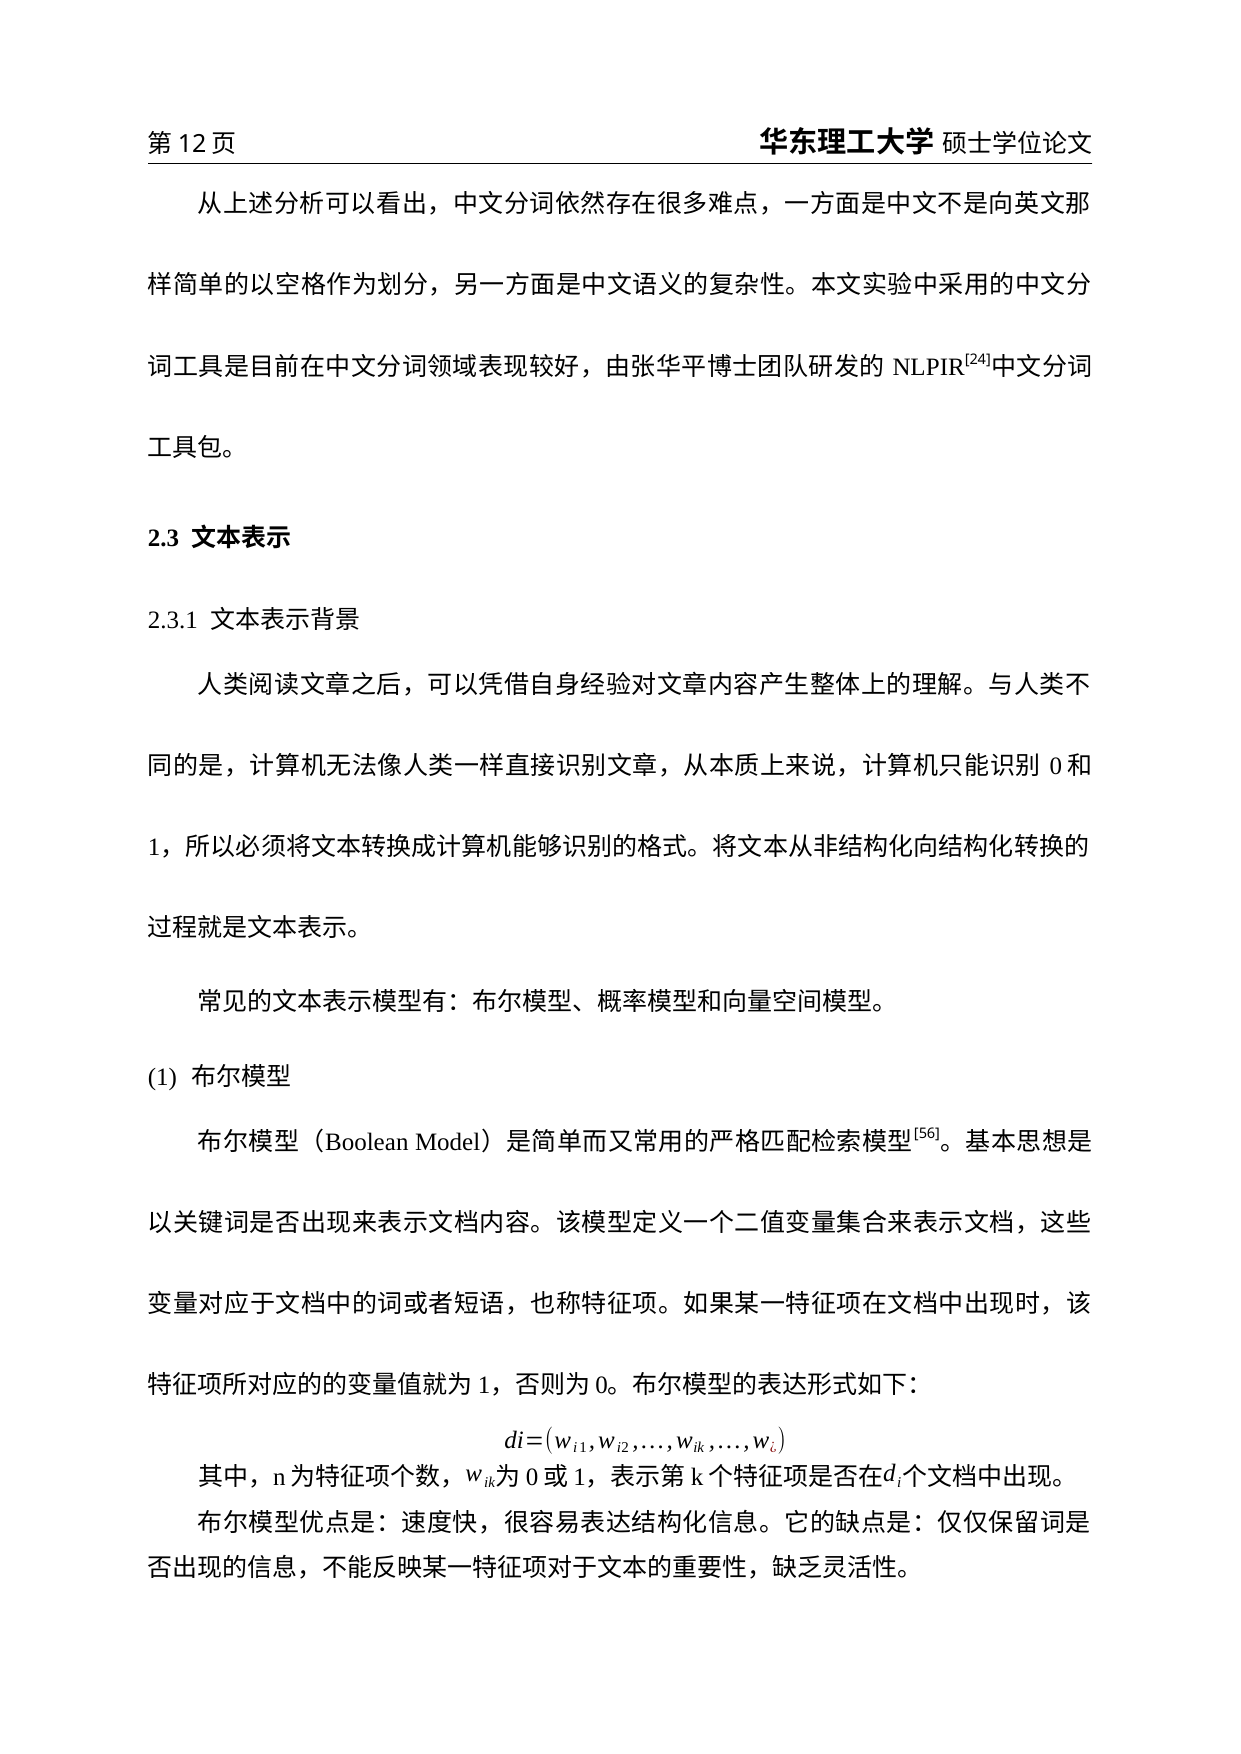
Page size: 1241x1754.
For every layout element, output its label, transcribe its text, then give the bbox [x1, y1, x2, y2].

text 人类阅读文章之后，可以凭借自身经验对文章内容产生整体上的理解。与人类不同的是，计算机无法像人类一样直接识别文章，从本质上来说，计算机只能识别0和1，所以必须将文本转换成计算机能够识别的格式。将文本从非结构化向结构化转换的过程就是文本表示。 [148, 650, 1092, 958]
text 常见的文本表示模型有：布尔模型、概率模型和向量空间模型。 [148, 967, 1092, 1032]
text 其中，n为特征项个数，为0或1，表示第k个特征项是否在个文档中出现。 [148, 1457, 1092, 1493]
text 布尔模型优点是：速度快，很容易表达结构化信息。它的缺点是：仅仅保留词是否出现的信息，不能反映某一特征项对于文本的重要性，缺乏灵活性。 [148, 1502, 1092, 1584]
subtitle 2.3.1 文本表示背景 [148, 585, 1092, 650]
list 布尔模型 [148, 1042, 1092, 1107]
text 从上述分析可以看出，中文分词依然存在很多难点，一方面是中文不是向英文那样简单的以空格作为划分，另一方面是中文语义的复杂性。本文实验中采用的中文分词工具是目前在中文分词领域表现较好，由张华平博士团队研发的NLPIR[24]中文分词工具包。 [148, 169, 1092, 478]
subtitle 2.3 文本表示 [148, 503, 1092, 568]
text 布尔模型（Boolean Model）是简单而又常用的严格匹配检索模型[56]。基本思想是以关键词是否出现来表示文档内容。该模型定义一个二值变量集合来表示文档，这些变量对应于文档中的词或者短语，也称特征项。如果某一特征项在文档中出现时，该特征项所对应的的变量值就为1，否则为0。布尔模型的表达形式如下： [148, 1107, 1092, 1415]
